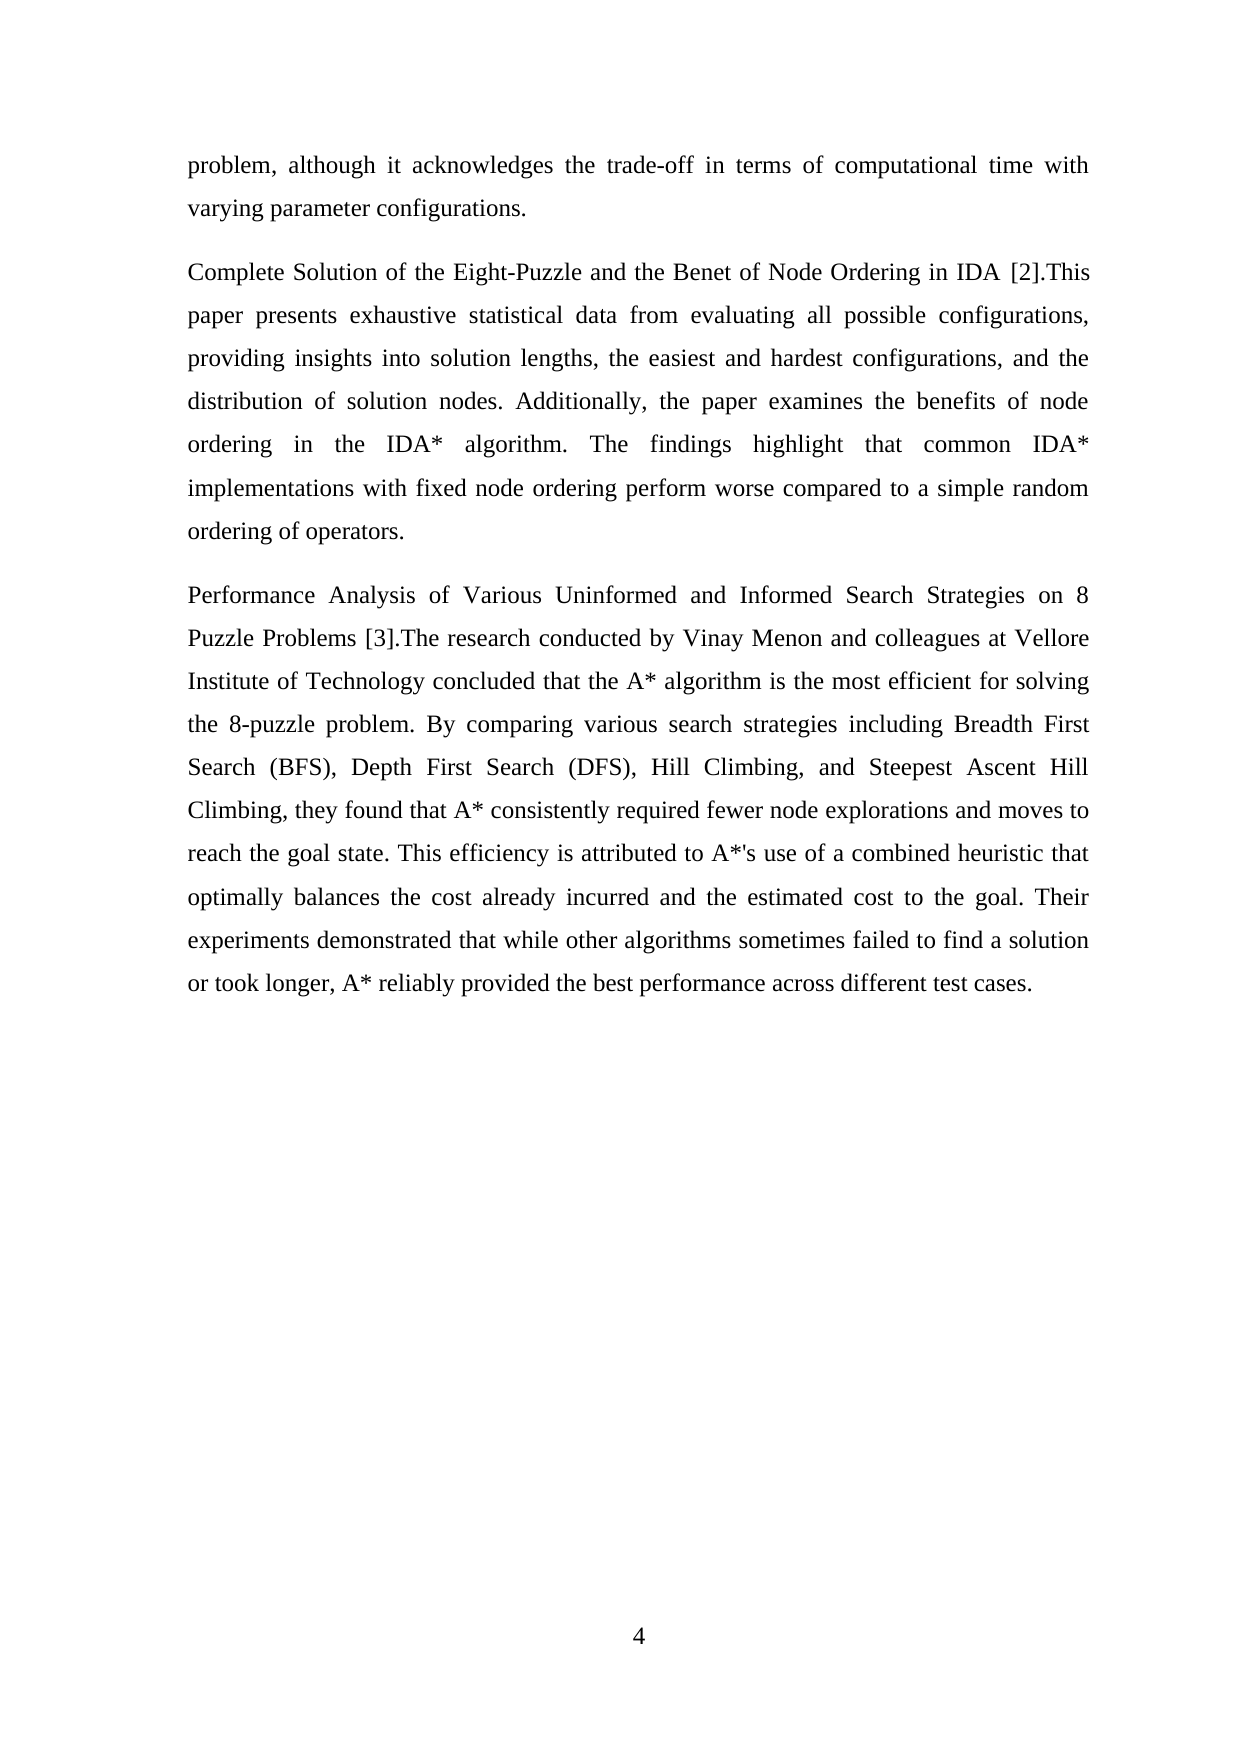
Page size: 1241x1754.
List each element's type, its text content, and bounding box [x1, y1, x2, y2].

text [187, 150, 1090, 222]
text Complete Solution of the Eight-Puzzle and the Benet of Node Ordering in IDA .This paper presents exhaustive statistical data from evaluating all possible configurations, providing insights into solution lengths, the easiest and hardest configurations, and the distribution of solution nodes. Additionally, the paper examines the benefits of node ordering in the IDA* algorithm. The findings highlight that common IDA* implementations with fixed node ordering perform worse compared to a simple random ordering of operators. [187, 257, 1090, 544]
text Performance Analysis of Various Uninformed and Informed Search Strategies on 8 Puzzle Problems .The research conducted by Vinay Menon and colleagues at Vellore Institute of Technology concluded that the A* algorithm is the most efficient for solving the 8-puzzle problem. By comparing various search strategies including Breadth First Search (BFS), Depth First Search (DFS), Hill Climbing, and Steepest Ascent Hill Climbing, they found that A* consistently required fewer node explorations and moves to reach the goal state. This efficiency is attributed to A*'s use of a combined heuristic that optimally balances the cost already incurred and the estimated cost to the goal. Their experiments demonstrated that while other algorithms sometimes failed to find a solution or took longer, A* reliably provided the best performance across different test cases. [187, 580, 1090, 997]
